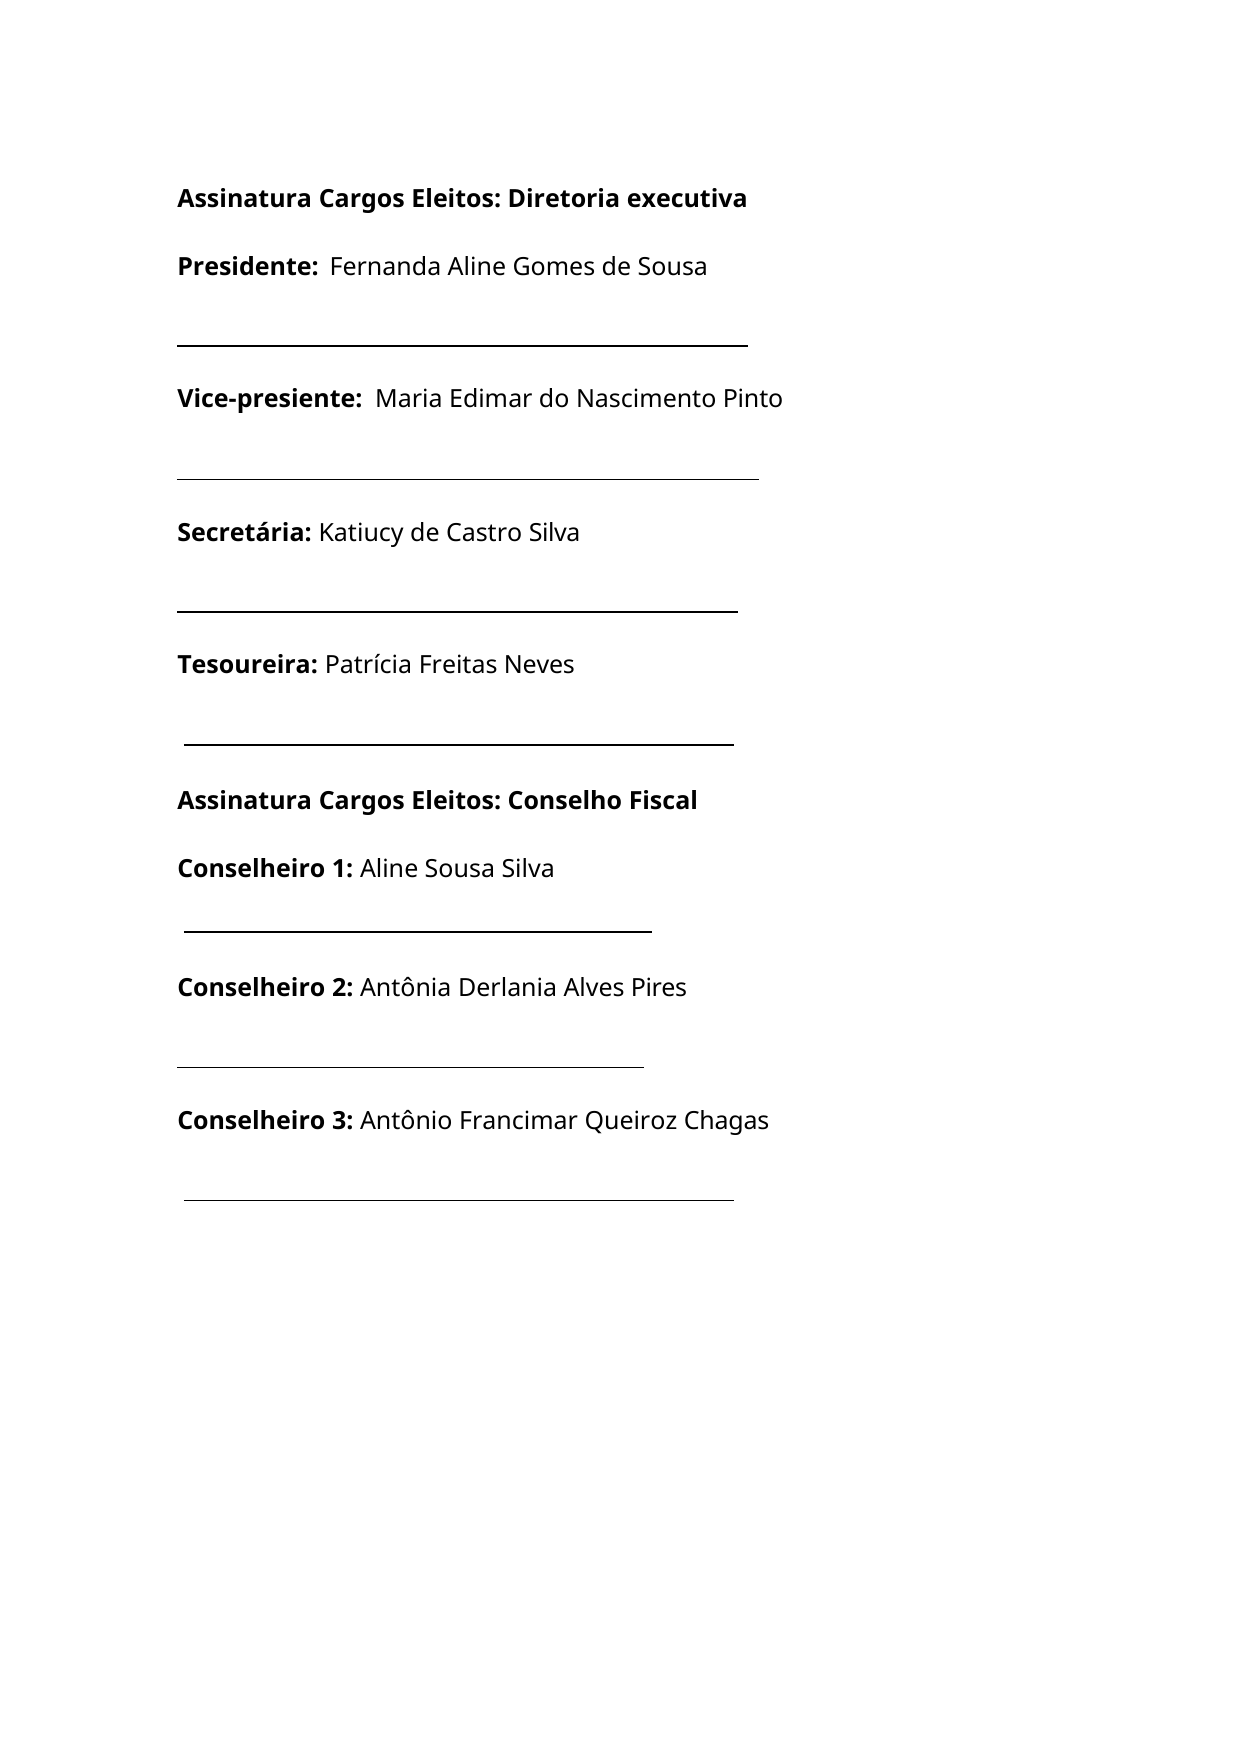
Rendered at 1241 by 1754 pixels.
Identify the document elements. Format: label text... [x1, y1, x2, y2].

text Vice-presiente: Maria Edimar do Nascimento Pinto [177, 381, 1076, 415]
text Conselheiro 3: Antônio Francimar Queiroz Chagas [177, 1102, 1076, 1137]
text Secretária: Katiucy de Castro Silva [177, 514, 1076, 548]
text Tesoureira: Patrícia Freitas Neves [177, 647, 1076, 681]
text Assinatura Cargos Eleitos: Conselho Fiscal Conselheiro 1: Aline Sousa Silva [177, 782, 797, 884]
text Conselheiro 2: Antônia Derlania Alves Pires [177, 969, 1076, 1003]
text Assinatura Cargos Eleitos: Diretoria executiva Presidente: Fernanda Aline Gomes de Sousa [177, 181, 797, 283]
